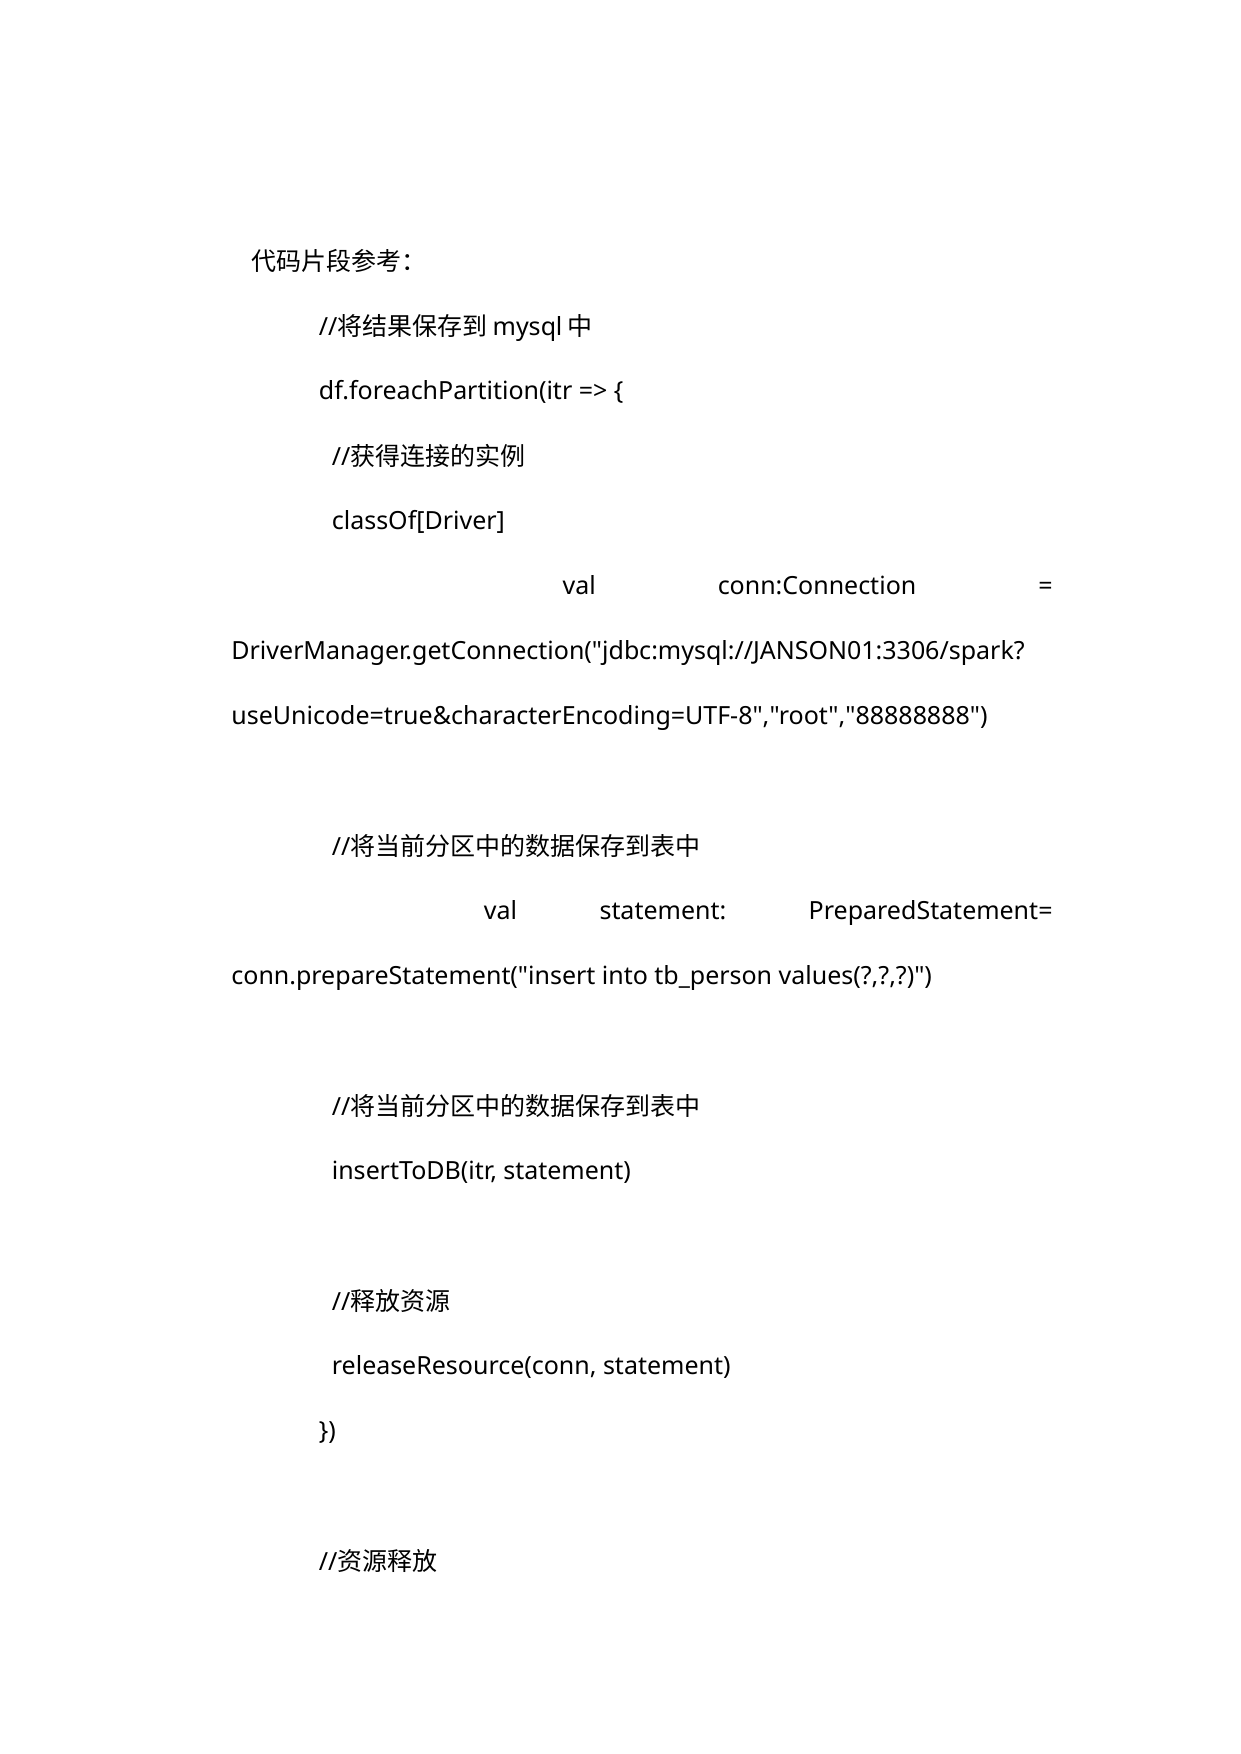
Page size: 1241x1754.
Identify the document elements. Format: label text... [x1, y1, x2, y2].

list //获得连接的实例 [231, 422, 1053, 487]
list df.foreachPartition(itr => { [231, 357, 1053, 422]
list //将当前分区中的数据保存到表中 [231, 812, 1053, 877]
list val conn:Connection = DriverManager.getConnection("jdbc:mysql://JANSON01:3306/spark?useUnicode=true&characterEncoding=UTF-8","root","88888888") [231, 552, 1053, 747]
list //将结果保存到mysql中 [231, 292, 1053, 357]
list insertToDB(itr, statement) [231, 1137, 1053, 1202]
list }) [231, 1397, 1053, 1462]
list classOf[Driver] [231, 487, 1053, 552]
list //资源释放 [231, 1527, 1053, 1592]
list val statement: PreparedStatement= conn.prepareStatement("insert into tb_person values(?,?,?)") [231, 877, 1053, 1007]
list //将当前分区中的数据保存到表中 [231, 1072, 1053, 1137]
list releaseResource(conn, statement) [231, 1332, 1053, 1397]
list 代码片段参考： [231, 227, 1053, 292]
list //释放资源 [231, 1267, 1053, 1332]
